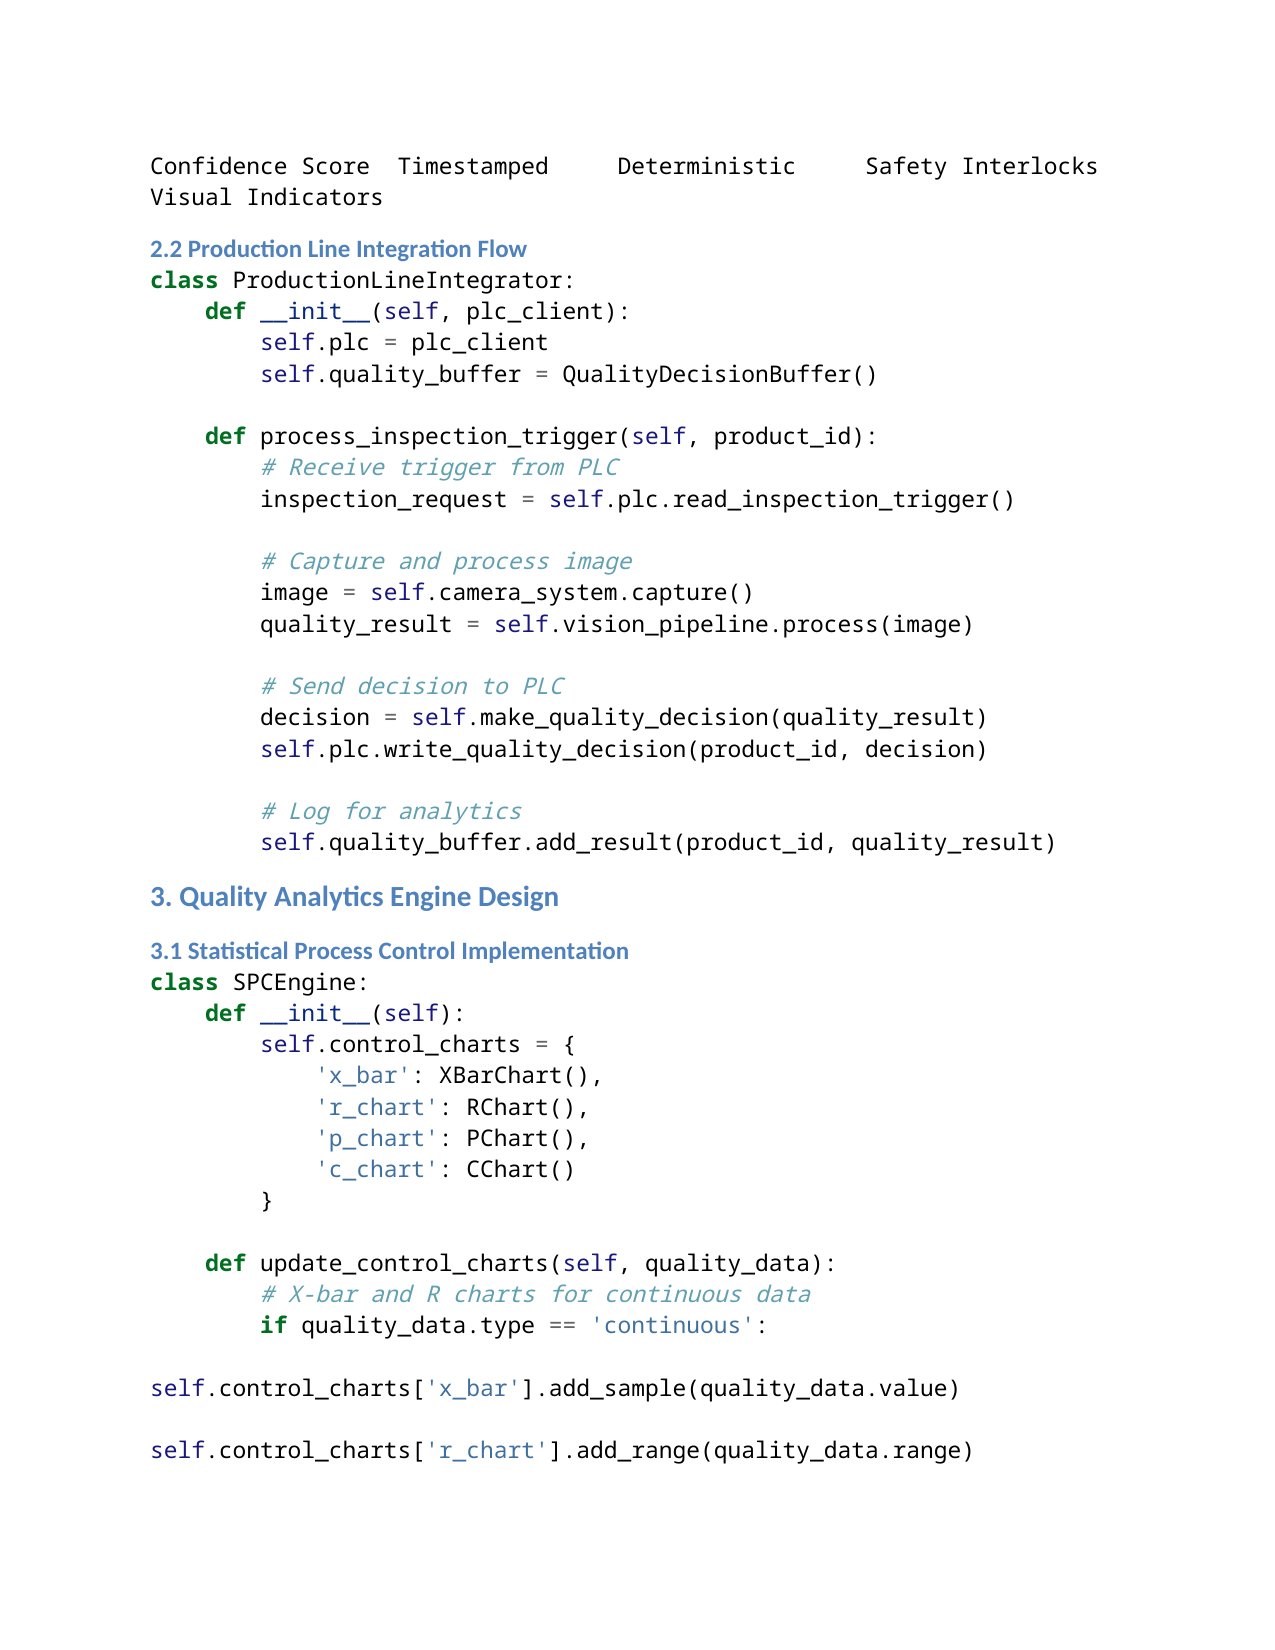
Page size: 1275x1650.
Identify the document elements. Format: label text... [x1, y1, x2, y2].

subtitle 3. Quality Analytics Engine Design [150, 878, 1125, 914]
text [150, 965, 1125, 1497]
subtitle 2.2 Production Line Integration Flow [150, 233, 1125, 264]
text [150, 150, 1125, 212]
subtitle 3.1 Statistical Process Control Implementation [150, 935, 1125, 965]
text class ProductionLineIntegrator: def __init__(self, plc_client): self.plc = plc_client self.quality_buffer = QualityDecisionBuffer() def process_inspection_trigger(self, product_id): # Receive trigger from PLC inspection_request = self.plc.read_inspection_trigger() # Capture and process image image = self.camera_system.capture() quality_result = self.vision_pipeline.process(image) # Send decision to PLC decision = self.make_quality_decision(quality_result) self.plc.write_quality_decision(product_id, decision) # Log for analytics self.quality_buffer.add_result(product_id, quality_result) [150, 264, 1125, 858]
